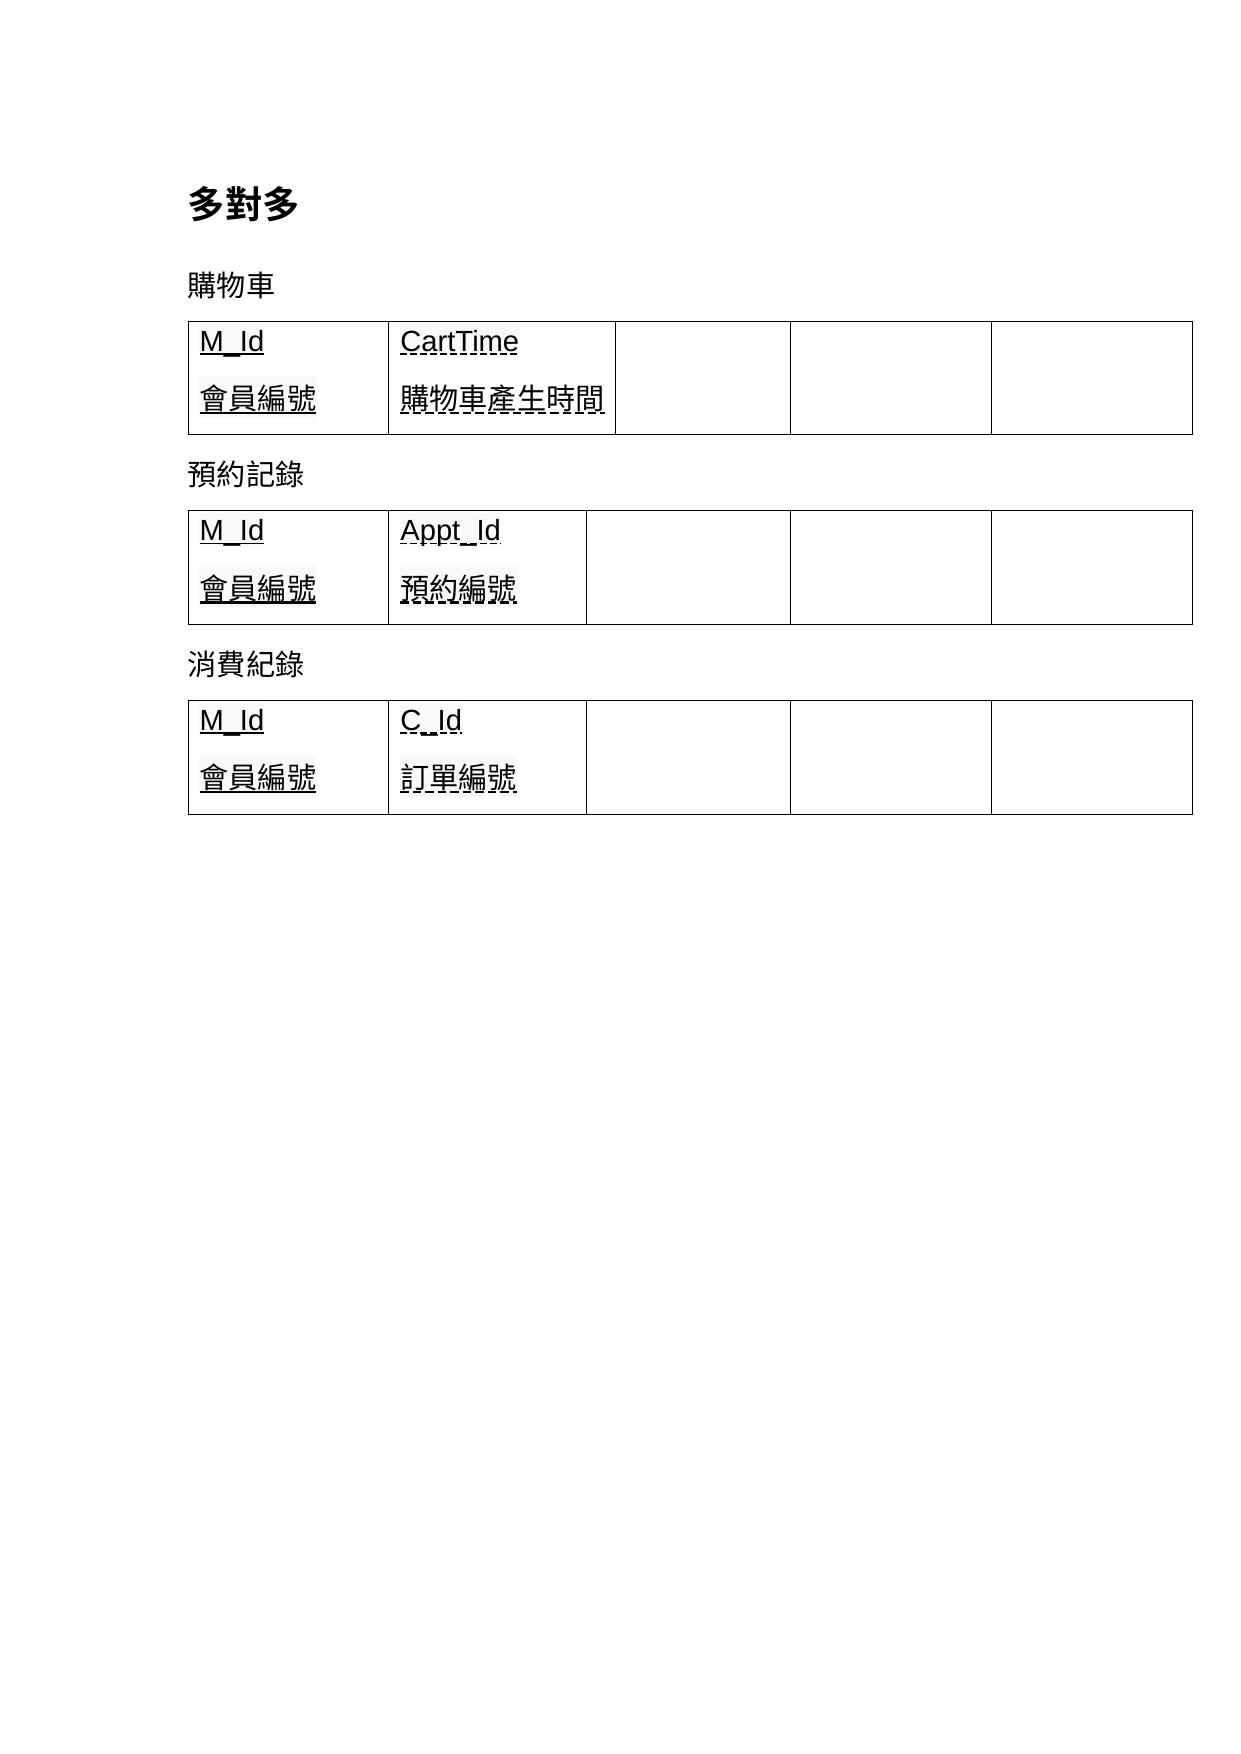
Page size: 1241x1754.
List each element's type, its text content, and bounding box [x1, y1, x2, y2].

table_header CartTime 購物車產生時間 [389, 322, 615, 434]
table_header [791, 511, 991, 624]
text 預約記錄 [187, 435, 1053, 510]
table_header C_Id 訂單編號 [389, 701, 586, 813]
text 購物車 [187, 246, 1053, 321]
table_header [791, 701, 991, 813]
table_header [992, 701, 1192, 813]
table_header [992, 322, 1192, 434]
table_header [587, 701, 790, 813]
table_header M_Id 會員編號 [189, 701, 388, 813]
table_header [992, 511, 1192, 624]
table_header [791, 322, 991, 434]
table_header M_Id 會員編號 [189, 511, 388, 624]
table_header [616, 322, 790, 434]
title 多對多 [187, 164, 1053, 239]
table_header [587, 511, 790, 624]
text 消費紀錄 [187, 625, 1053, 700]
table_header M_Id 會員編號 [189, 322, 388, 434]
table_header Appt_Id 預約編號 [389, 511, 586, 624]
